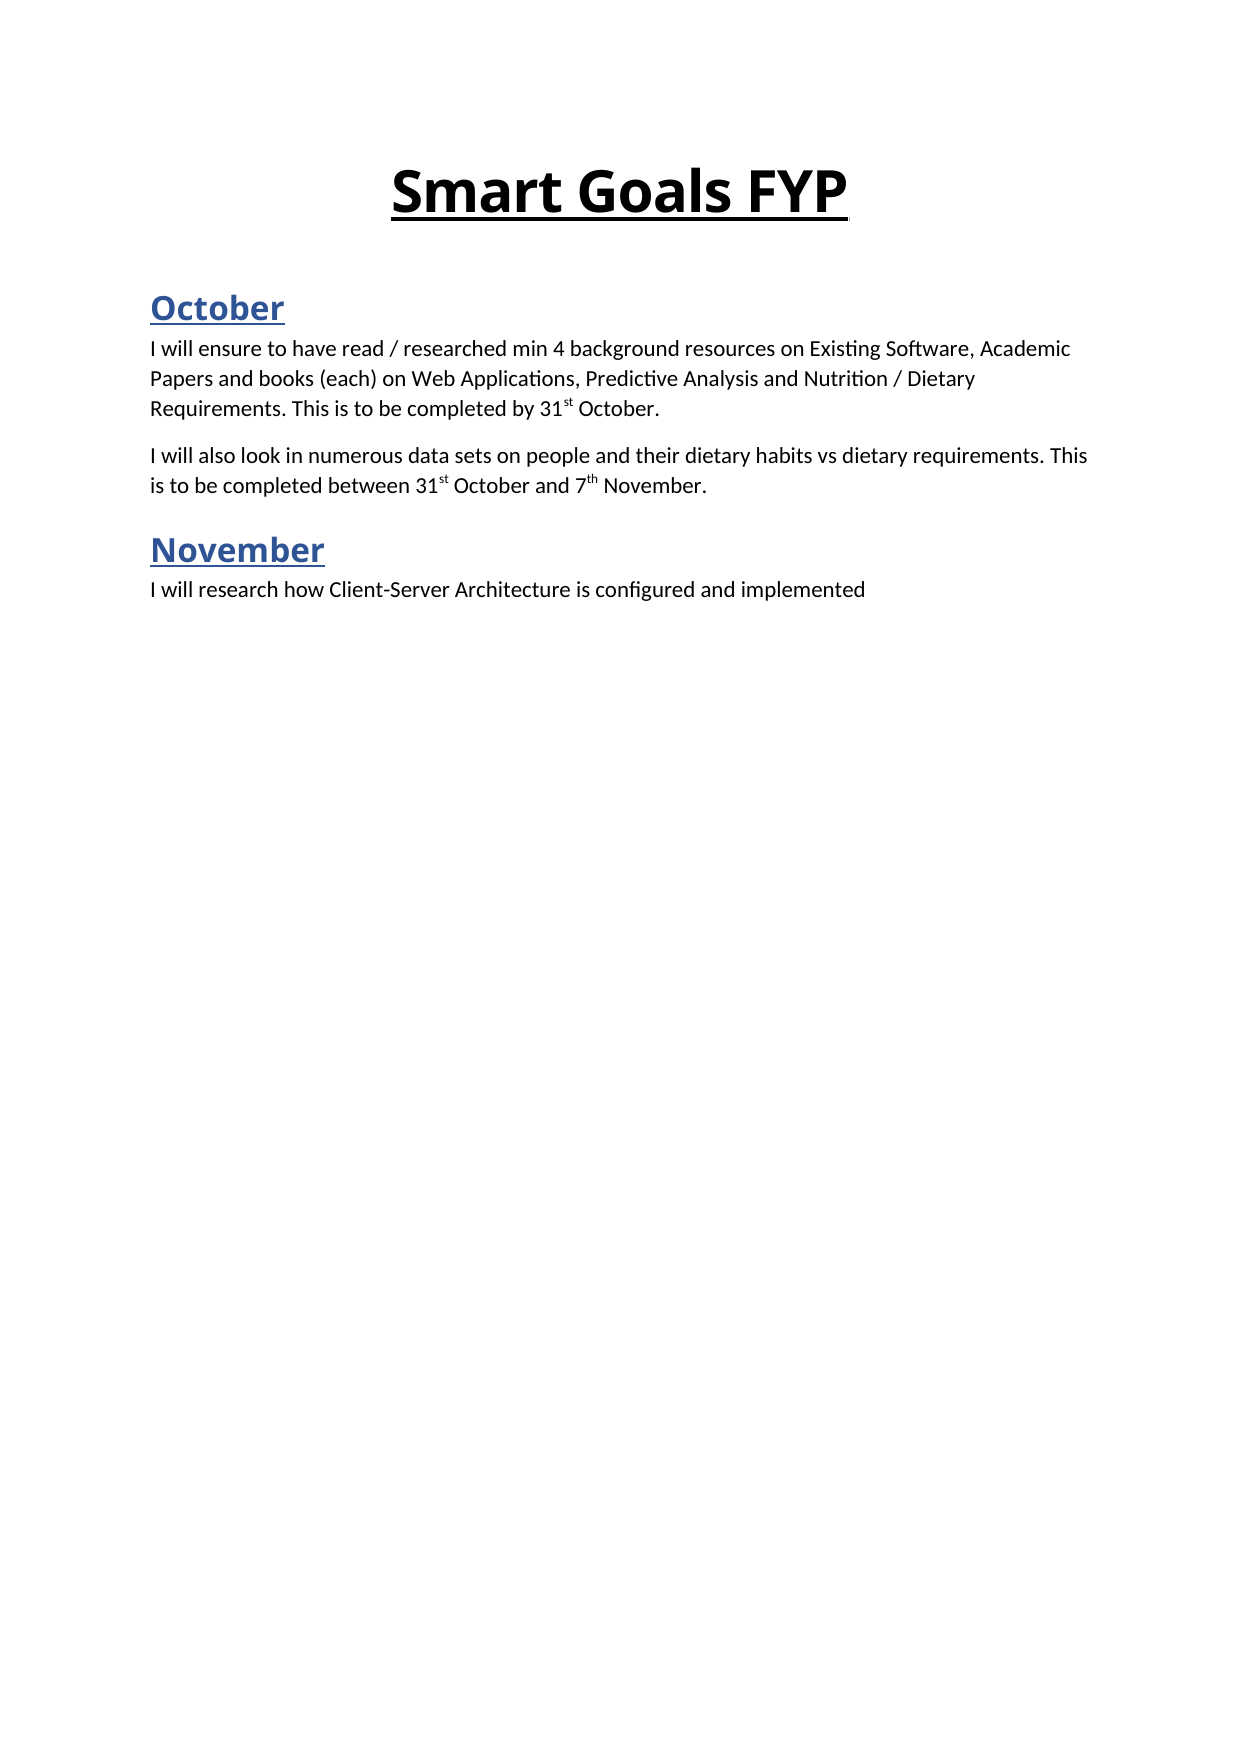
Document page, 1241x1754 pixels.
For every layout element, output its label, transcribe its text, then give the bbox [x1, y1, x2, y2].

subtitle October [150, 285, 1090, 330]
title Smart Goals FYP [150, 150, 1090, 229]
text I will also look in numerous data sets on people and their dietary habits vs dietary requirements. This is to be completed between 31st October and 7th November. [150, 441, 1090, 499]
text I will ensure to have read / researched min 4 background resources on Existing Software, Academic Papers and books (each) on Web Applications, Predictive Analysis and Nutrition / Dietary Requirements. This is to be completed by 31st October. [150, 334, 1090, 422]
subtitle November [150, 526, 1090, 572]
text I will research how Client-Server Architecture is configured and implemented [150, 575, 1090, 603]
